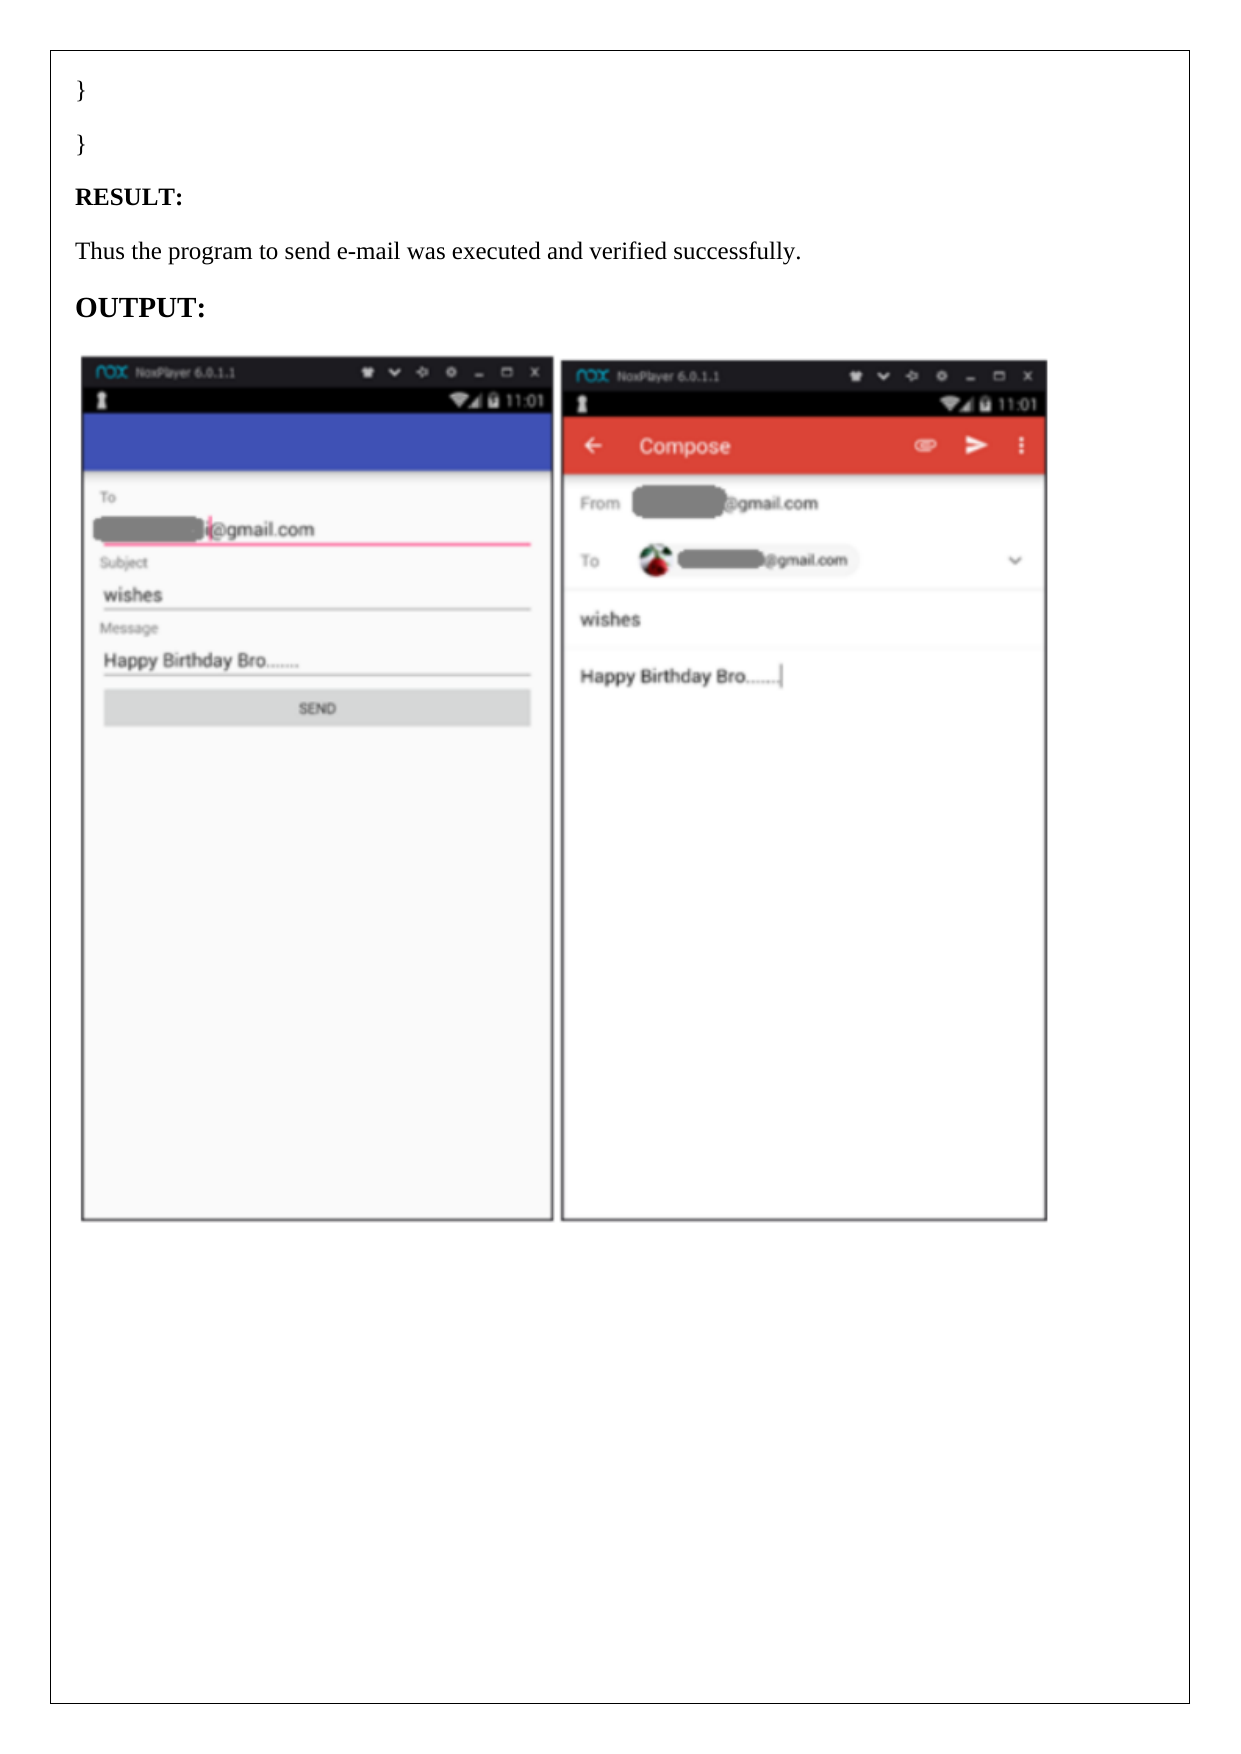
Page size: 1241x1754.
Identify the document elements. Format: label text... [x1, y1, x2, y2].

text } [75, 75, 1082, 104]
text } [75, 129, 1082, 157]
picture [75, 348, 1057, 1229]
text OUTPUT: [75, 290, 1082, 323]
text RESULT: [75, 182, 1082, 211]
text Thus the program to send e-mail was executed and verified successfully. [75, 236, 1082, 265]
